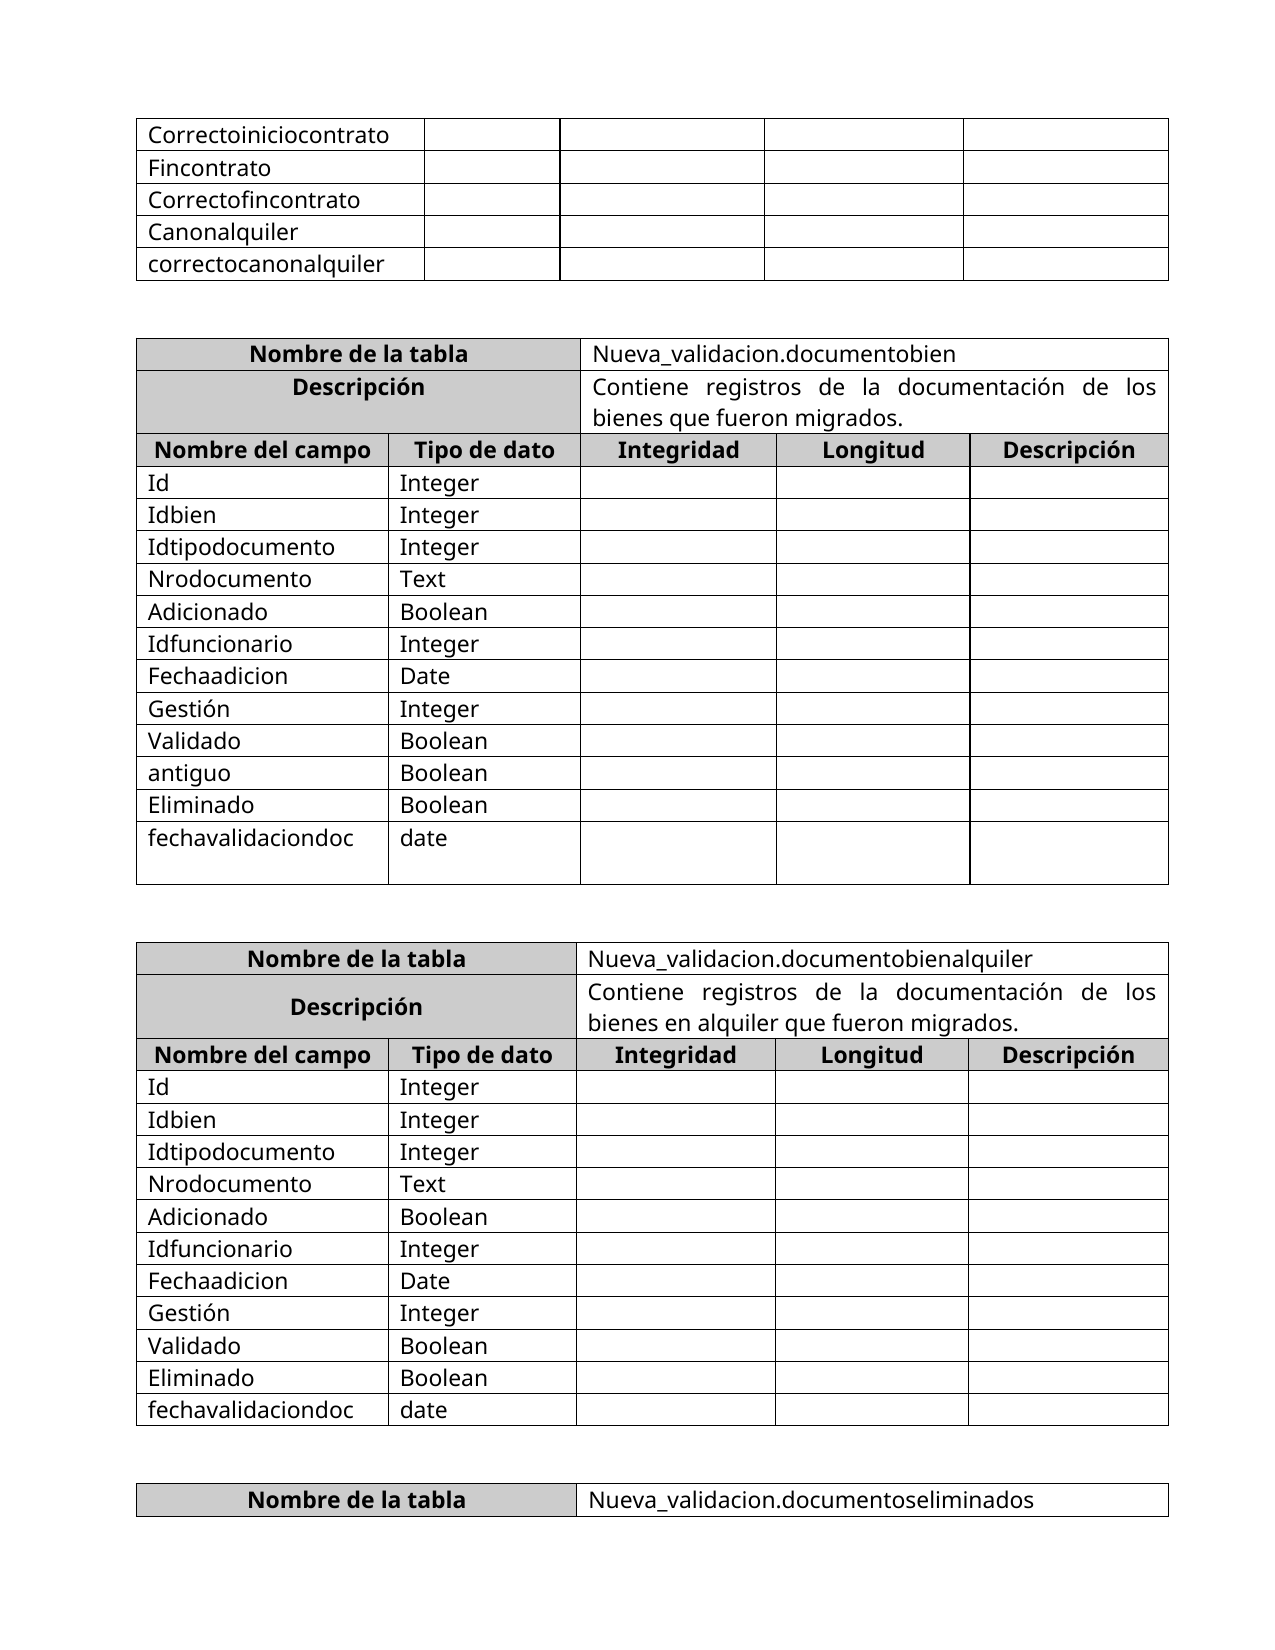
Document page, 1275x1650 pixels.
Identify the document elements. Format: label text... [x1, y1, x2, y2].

table_cell [777, 596, 969, 627]
table_cell [971, 660, 1168, 692]
table_header Nueva_validacion.documentobienalquiler [577, 943, 1168, 974]
table_cell [969, 1265, 1168, 1296]
table_cell Canonalquiler [137, 216, 424, 247]
table_cell Contiene registros de la documentación de los bienes en alquiler que fueron migrados. [577, 975, 1168, 1038]
table_cell [964, 184, 1168, 215]
table_cell Descripción [971, 434, 1168, 466]
table_cell [777, 790, 969, 821]
table_cell Descripción [137, 975, 576, 1038]
table_cell Nombre del campo [137, 434, 388, 466]
table_cell Integer [389, 1071, 576, 1102]
table_cell [577, 1200, 775, 1232]
table_cell Validado [137, 725, 388, 756]
table_cell Correctoiniciocontrato [137, 119, 424, 150]
table_cell Integer [389, 499, 580, 530]
table_cell fechavalidaciondoc [137, 1394, 388, 1425]
table_cell [969, 1233, 1168, 1264]
table_cell [425, 119, 559, 150]
table_cell [964, 216, 1168, 247]
table_cell [561, 119, 764, 150]
table_cell Idbien [137, 499, 388, 530]
table_cell [765, 151, 963, 183]
table_cell [964, 151, 1168, 183]
table_cell [776, 1168, 968, 1199]
table_cell [964, 119, 1168, 150]
table_cell Adicionado [137, 1200, 388, 1232]
table_cell Descripción [137, 371, 580, 433]
table_cell Integer [389, 1136, 576, 1167]
table_cell fechavalidaciondoc [137, 822, 388, 884]
table_cell Fechaadicion [137, 1265, 388, 1296]
table_cell Idtipodocumento [137, 1136, 388, 1167]
table_cell Correctofincontrato [137, 184, 424, 215]
table_cell Boolean [389, 1362, 576, 1393]
table_cell [969, 1200, 1168, 1232]
table_cell [577, 1330, 775, 1361]
table_cell [776, 1233, 968, 1264]
table_cell [971, 822, 1168, 884]
table_cell [765, 216, 963, 247]
table_cell [777, 531, 969, 562]
table_cell [964, 248, 1168, 279]
table_cell [425, 216, 559, 247]
table_cell [777, 660, 969, 692]
table_cell Contiene registros de la documentación de los bienes que fueron migrados. [581, 371, 1168, 433]
table_cell [581, 822, 776, 884]
table_cell [971, 757, 1168, 788]
table_cell [776, 1104, 968, 1135]
table_cell [577, 1136, 775, 1167]
table_cell [776, 1200, 968, 1232]
table_cell Gestión [137, 1297, 388, 1328]
table_cell [971, 790, 1168, 821]
table_cell Fechaadicion [137, 660, 388, 692]
table_cell Integer [389, 628, 580, 659]
table_cell [581, 790, 776, 821]
table_cell [777, 564, 969, 595]
table_cell [777, 725, 969, 756]
table_cell Integridad [581, 434, 776, 466]
table_cell Eliminado [137, 790, 388, 821]
table_cell Integer [389, 1233, 576, 1264]
table_cell [969, 1071, 1168, 1102]
table_cell [969, 1362, 1168, 1393]
table_cell Adicionado [137, 596, 388, 627]
table_cell [577, 1233, 775, 1264]
table_cell [971, 725, 1168, 756]
table_header Nombre de la tabla [137, 1484, 576, 1516]
table_cell [969, 1330, 1168, 1361]
table_cell [971, 693, 1168, 724]
table_cell Integer [389, 1297, 576, 1328]
table_cell [561, 216, 764, 247]
table_cell [561, 151, 764, 183]
table_header Nombre de la tabla [137, 943, 576, 974]
table_cell [971, 499, 1168, 530]
table_cell [776, 1330, 968, 1361]
table_cell [577, 1265, 775, 1296]
table_cell [777, 757, 969, 788]
table_cell [776, 1362, 968, 1393]
table_cell Boolean [389, 1200, 576, 1232]
table_cell Tipo de dato [389, 434, 580, 466]
table_cell [581, 660, 776, 692]
table_cell [776, 1297, 968, 1328]
table_cell [561, 184, 764, 215]
table_cell date [389, 822, 580, 884]
table_cell Nrodocumento [137, 564, 388, 595]
table_cell [971, 564, 1168, 595]
table_cell [425, 184, 559, 215]
table_cell Fincontrato [137, 151, 424, 183]
table_header Nueva_validacion.documentobien [581, 339, 1168, 370]
table_cell [581, 757, 776, 788]
table_cell Eliminado [137, 1362, 388, 1393]
table_cell Longitud [777, 434, 969, 466]
table_cell [425, 248, 559, 279]
table_cell [577, 1394, 775, 1425]
table_cell [581, 725, 776, 756]
table_cell [577, 1071, 775, 1102]
table_cell Idfuncionario [137, 628, 388, 659]
table_cell Text [389, 564, 580, 595]
table_cell Id [137, 467, 388, 498]
table_cell [969, 1104, 1168, 1135]
table_cell [765, 119, 963, 150]
table_cell Idfuncionario [137, 1233, 388, 1264]
table_cell [561, 248, 764, 279]
table_cell Gestión [137, 693, 388, 724]
table_cell Id [137, 1071, 388, 1102]
table_cell [581, 564, 776, 595]
table_cell Date [389, 1265, 576, 1296]
table_cell Idbien [137, 1104, 388, 1135]
table_cell [776, 1136, 968, 1167]
table_cell Boolean [389, 757, 580, 788]
table_cell [971, 467, 1168, 498]
table_cell [777, 467, 969, 498]
table_cell [581, 499, 776, 530]
table_cell [777, 822, 969, 884]
table_cell Boolean [389, 1330, 576, 1361]
table_cell Integer [389, 531, 580, 562]
table_cell Longitud [776, 1039, 968, 1070]
table_cell Integer [389, 467, 580, 498]
table_cell [971, 531, 1168, 562]
table_cell date [389, 1394, 576, 1425]
table_cell [777, 499, 969, 530]
table_cell Boolean [389, 790, 580, 821]
table_cell Descripción [969, 1039, 1168, 1070]
table_cell [581, 693, 776, 724]
table_cell Validado [137, 1330, 388, 1361]
table_cell Text [389, 1168, 576, 1199]
table_cell [577, 1168, 775, 1199]
table_cell [425, 151, 559, 183]
table_cell [581, 531, 776, 562]
table_cell [971, 596, 1168, 627]
table_cell Boolean [389, 725, 580, 756]
table_cell [577, 1297, 775, 1328]
table_cell [577, 1104, 775, 1135]
table_cell [776, 1265, 968, 1296]
table_cell [577, 1362, 775, 1393]
table_cell [969, 1297, 1168, 1328]
table_cell Integer [389, 1104, 576, 1135]
table_cell [765, 248, 963, 279]
table_cell Integer [389, 693, 580, 724]
table_cell Integridad [577, 1039, 775, 1070]
table_cell antiguo [137, 757, 388, 788]
table_cell [776, 1394, 968, 1425]
table_cell [581, 596, 776, 627]
table_cell Nrodocumento [137, 1168, 388, 1199]
table_cell Boolean [389, 596, 580, 627]
table_cell [777, 628, 969, 659]
table_cell [777, 693, 969, 724]
table_cell [969, 1394, 1168, 1425]
table_cell [765, 184, 963, 215]
table_cell Date [389, 660, 580, 692]
table_cell correctocanonalquiler [137, 248, 424, 279]
table_cell Nombre del campo [137, 1039, 388, 1070]
table_cell Idtipodocumento [137, 531, 388, 562]
table_header Nueva_validacion.documentoseliminados [577, 1484, 1168, 1516]
table_cell [776, 1071, 968, 1102]
table_cell [969, 1136, 1168, 1167]
table_cell [971, 628, 1168, 659]
table_cell [581, 467, 776, 498]
table_cell Tipo de dato [389, 1039, 576, 1070]
table_cell [969, 1168, 1168, 1199]
table_header Nombre de la tabla [137, 339, 580, 370]
table_cell [581, 628, 776, 659]
